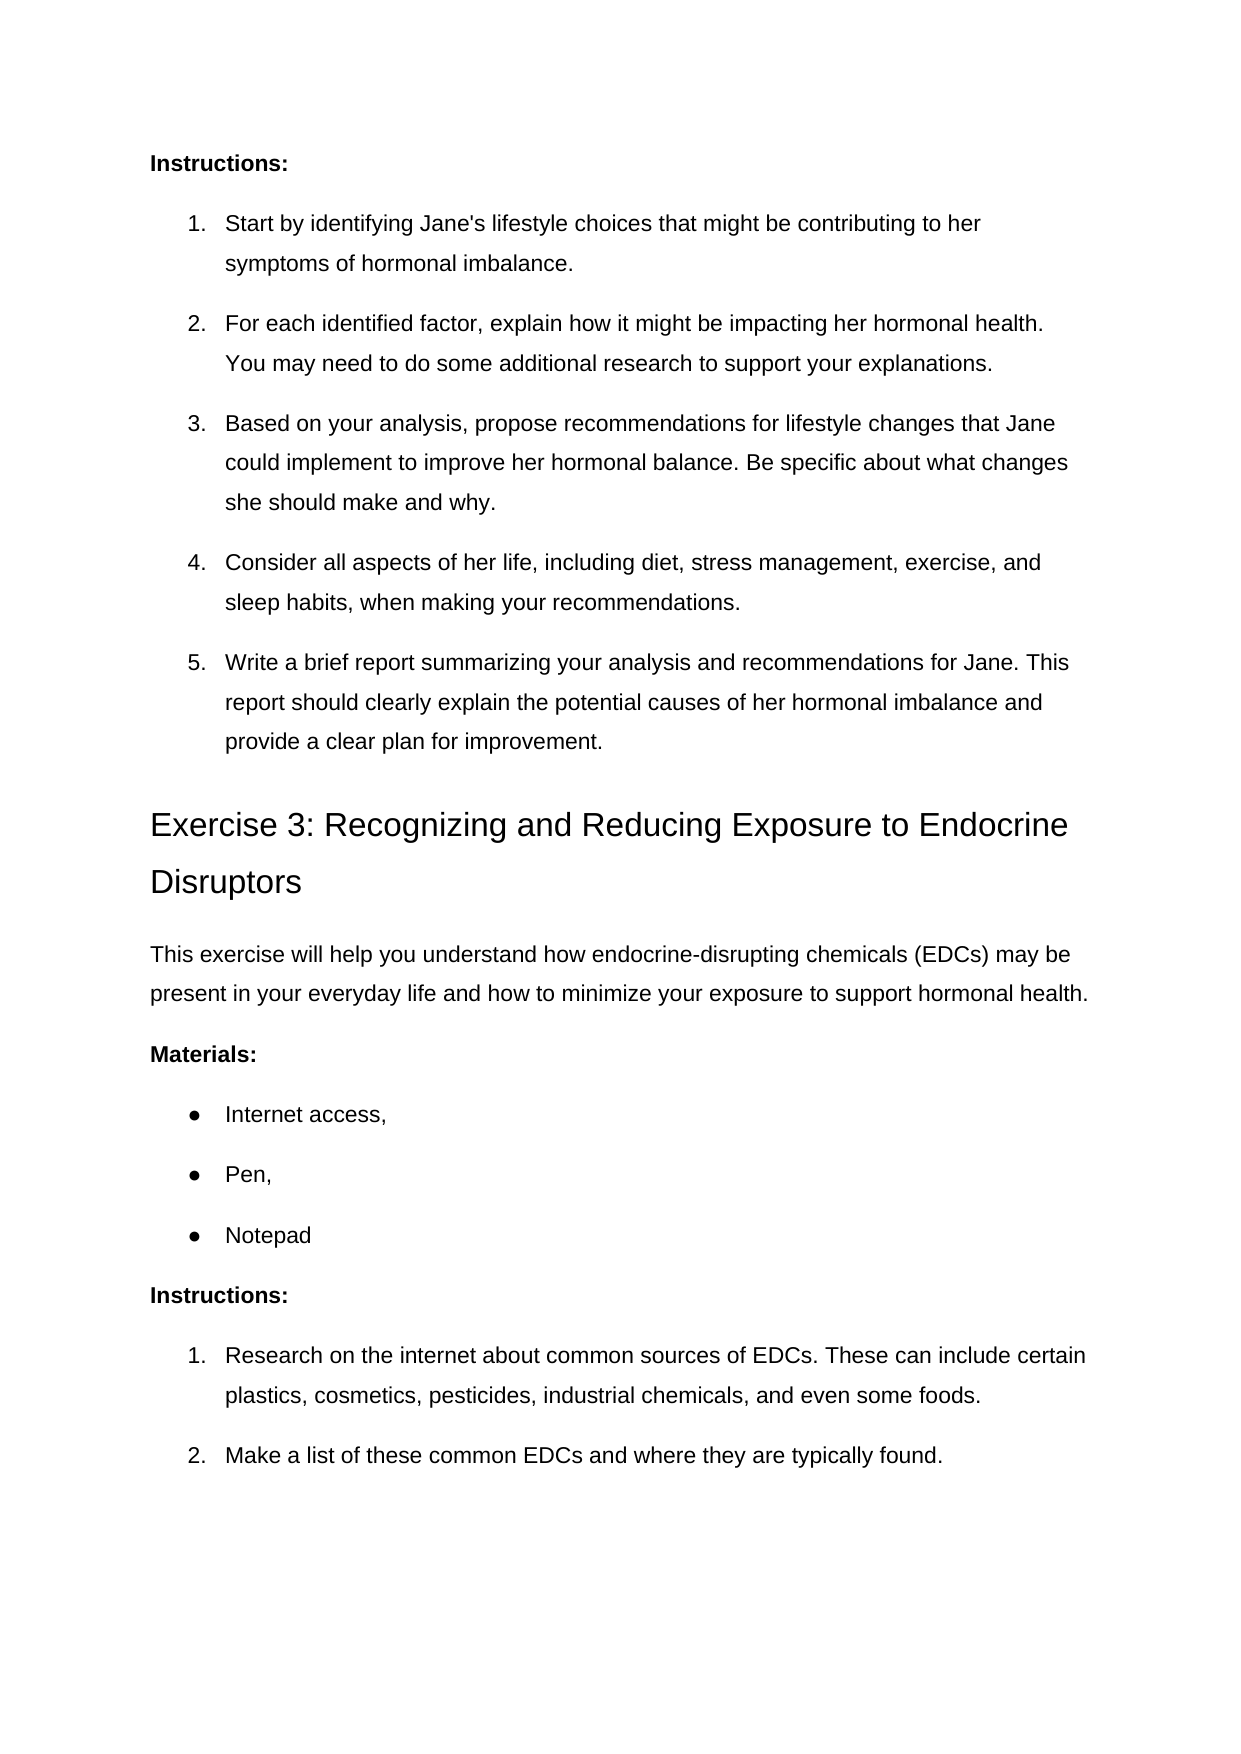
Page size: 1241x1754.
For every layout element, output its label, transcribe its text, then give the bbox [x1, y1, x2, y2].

text Instructions: [150, 150, 1090, 176]
text Instructions: [150, 1282, 1090, 1308]
list Make a list of these common EDCs and where they are typically found. [187, 1442, 1090, 1468]
list Based on your analysis, propose recommendations for lifestyle changes that Jane could implement to improve her hormonal balance. Be specific about what changes she should make and why. [187, 410, 1090, 515]
list For each identified factor, explain how it might be impacting her hormonal health. You may need to do some additional research to support your explanations. [187, 310, 1090, 376]
subtitle Exercise 3: Recognizing and Reducing Exposure to Endocrine Disruptors [150, 805, 1090, 901]
list Consider all aspects of her life, including diet, stress management, exercise, and sleep habits, when making your recommendations. [187, 549, 1090, 615]
list Internet access, [187, 1101, 1090, 1127]
text Materials: [150, 1041, 1090, 1067]
text This exercise will help you understand how endocrine-disrupting chemicals (EDCs) may be present in your everyday life and how to minimize your exposure to support hormonal health. [150, 941, 1090, 1007]
list Notepad [187, 1222, 1090, 1248]
list Research on the internet about common sources of EDCs. These can include certain plastics, cosmetics, pesticides, industrial chemicals, and even some foods. [187, 1342, 1090, 1408]
list Start by identifying Jane's lifestyle choices that might be contributing to her symptoms of hormonal imbalance. [187, 210, 1090, 276]
list Pen, [187, 1161, 1090, 1188]
list Write a brief report summarizing your analysis and recommendations for Jane. This report should clearly explain the potential causes of her hormonal imbalance and provide a clear plan for improvement. [187, 649, 1090, 754]
